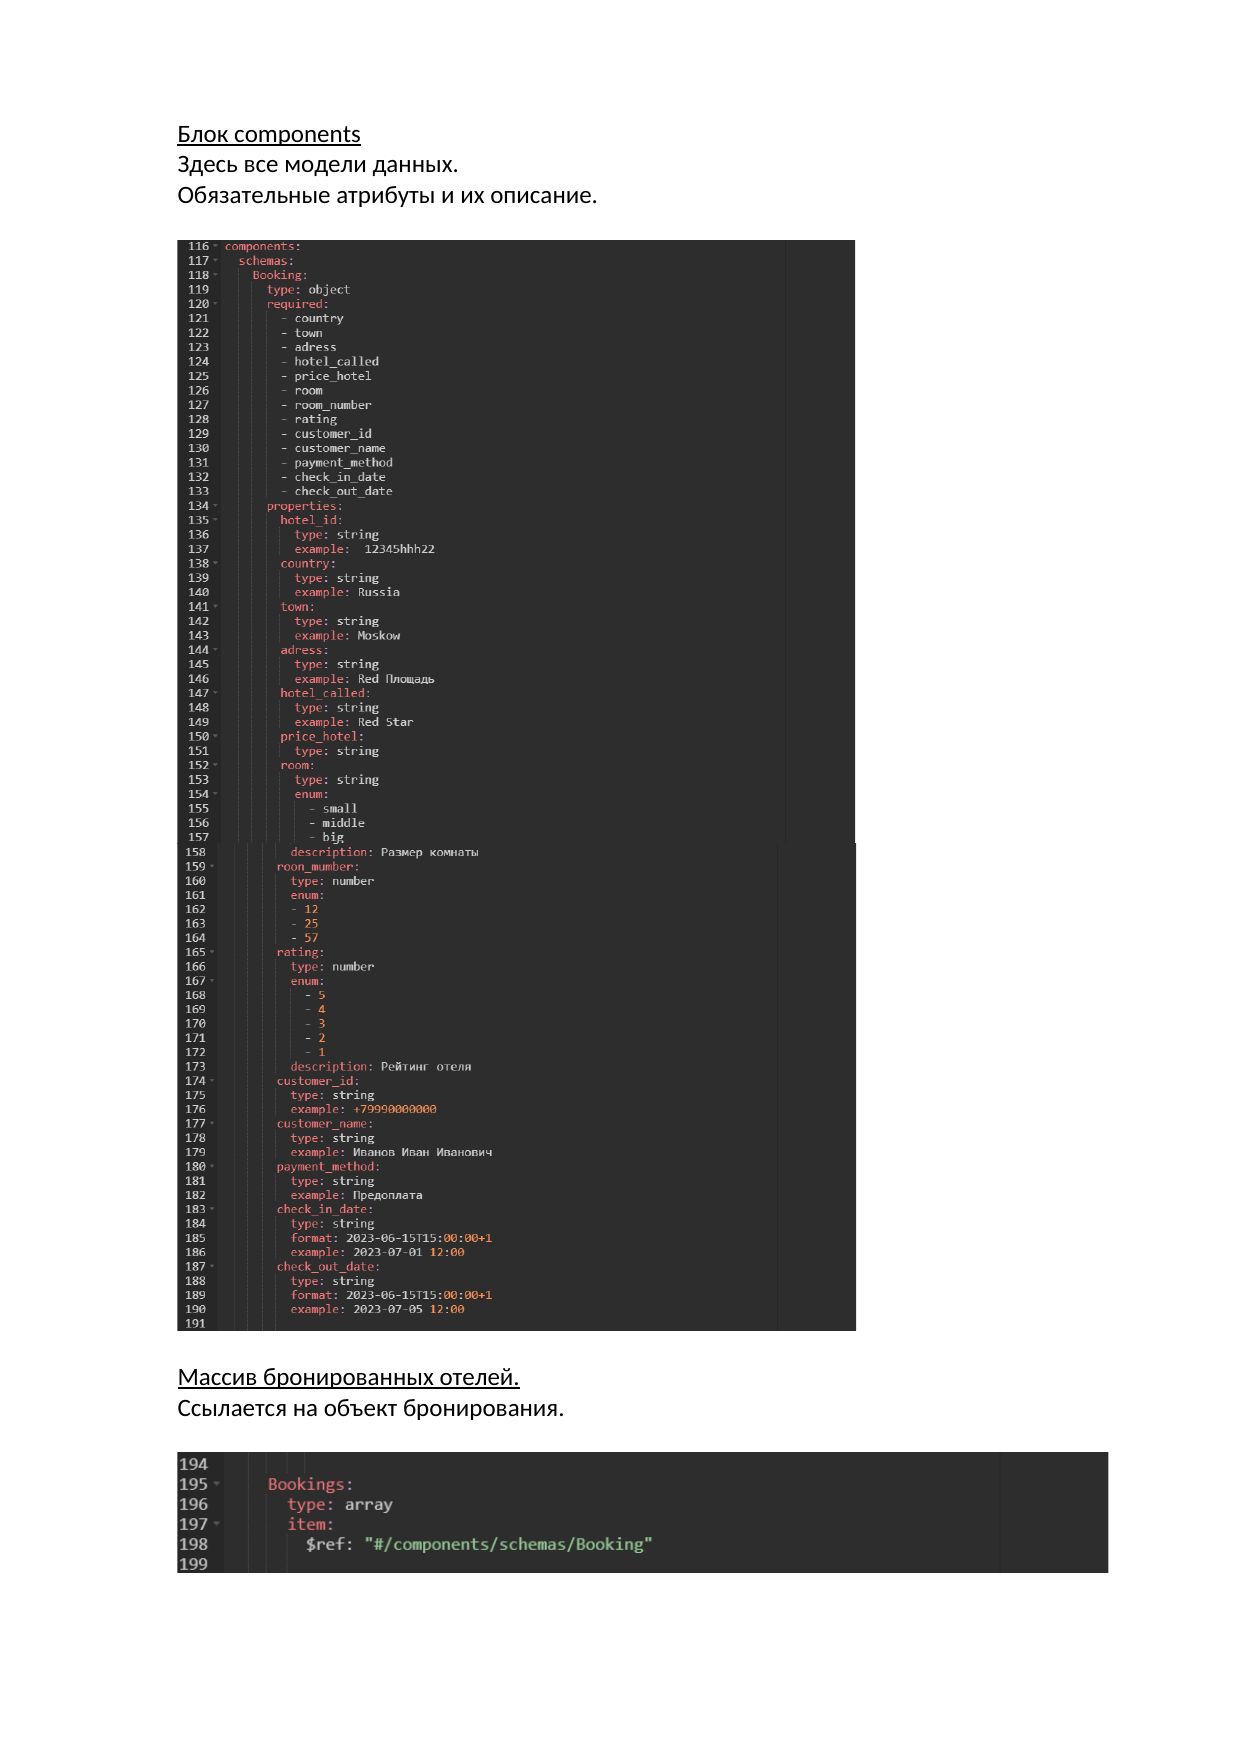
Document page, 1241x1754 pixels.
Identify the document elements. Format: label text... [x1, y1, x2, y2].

text Обязательные атрибуты и их описание. [177, 179, 1152, 210]
text Блок components [177, 118, 1152, 149]
text Здесь все модели данных. [177, 149, 1152, 179]
text Ссылается на объект бронирования. [177, 1392, 1152, 1422]
picture [177, 240, 857, 1331]
text Массив бронированных отелей. [177, 1361, 1152, 1392]
picture [177, 1452, 1109, 1573]
